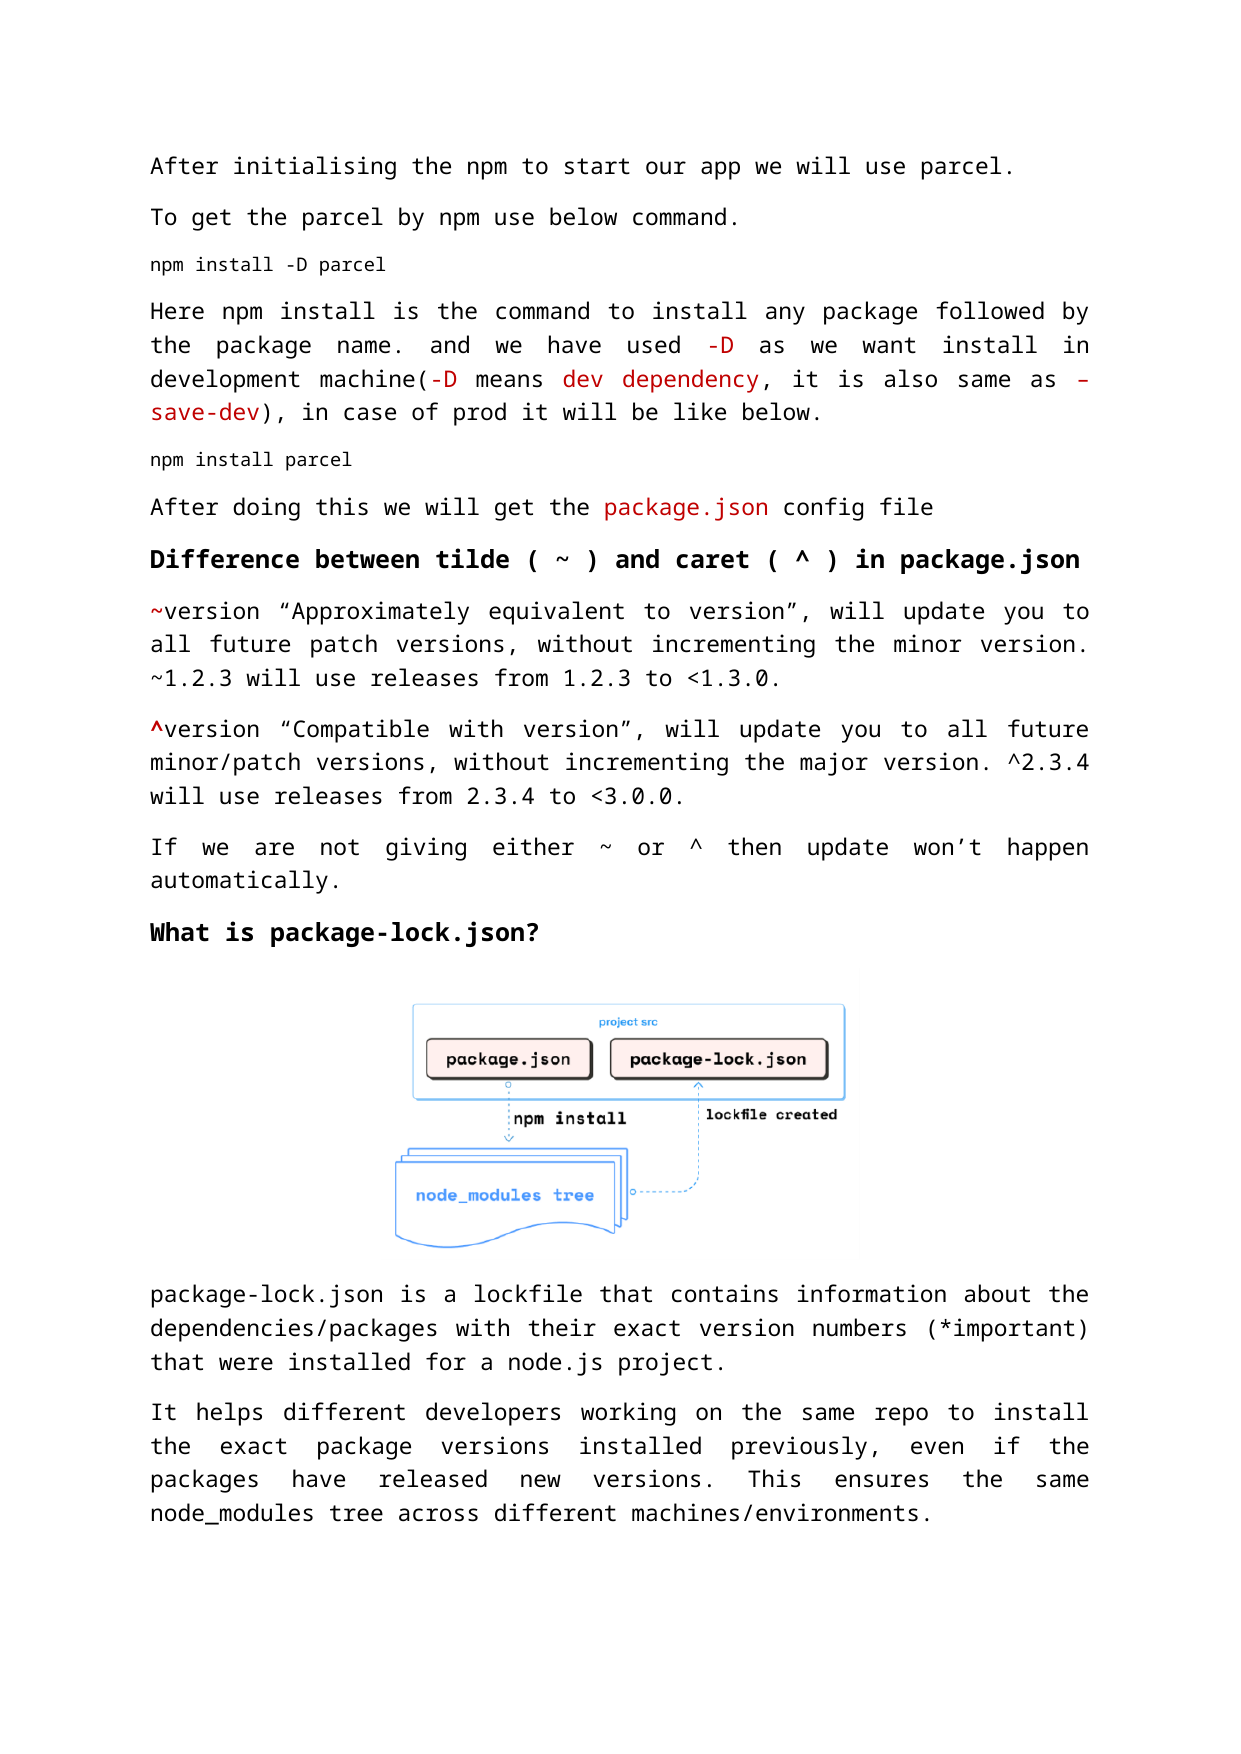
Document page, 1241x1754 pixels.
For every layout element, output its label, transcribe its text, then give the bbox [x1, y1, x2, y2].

text npm install parcel [150, 447, 1090, 472]
text After initialising the npm to start our app we will use parcel. [150, 150, 1090, 181]
text package-lock.json is a lockfile that contains information about the dependencies/packages with their exact version numbers (*important) that were installed for a node.js project. [150, 1278, 1090, 1377]
text Difference between tilde ( ~ ) and caret ( ^ ) in package.json [150, 541, 1090, 575]
text To get the parcel by npm use below command. [150, 200, 1090, 232]
text If we are not giving either ~ or ^ then update won’t happen automatically. [150, 831, 1090, 896]
text npm install -D parcel [150, 251, 1090, 276]
text It helps different developers working on the same repo to install the exact package versions installed previously, even if the packages have released new versions. This ensures the same node_modules tree across different machines/environments. [150, 1396, 1090, 1528]
text After doing this we will get the package.json config file [150, 491, 1090, 522]
text ~version “Approximately equivalent to version”, will update you to all future patch versions, without incrementing the minor version. ~1.2.3 will use releases from 1.2.3 to <1.3.0. [150, 595, 1090, 693]
picture [380, 968, 860, 1260]
text ^version “Compatible with version”, will update you to all future minor/patch versions, without incrementing the major version. ^2.3.4 will use releases from 2.3.4 to <3.0.0. [150, 713, 1090, 811]
text Here npm install is the command to install any package followed by the package name. and we have used -D as we want install in development machine(-D means dev dependency, it is also same as –save-dev), in case of prod it will be like below. [150, 295, 1090, 427]
text What is package-lock.json? [150, 915, 1090, 949]
